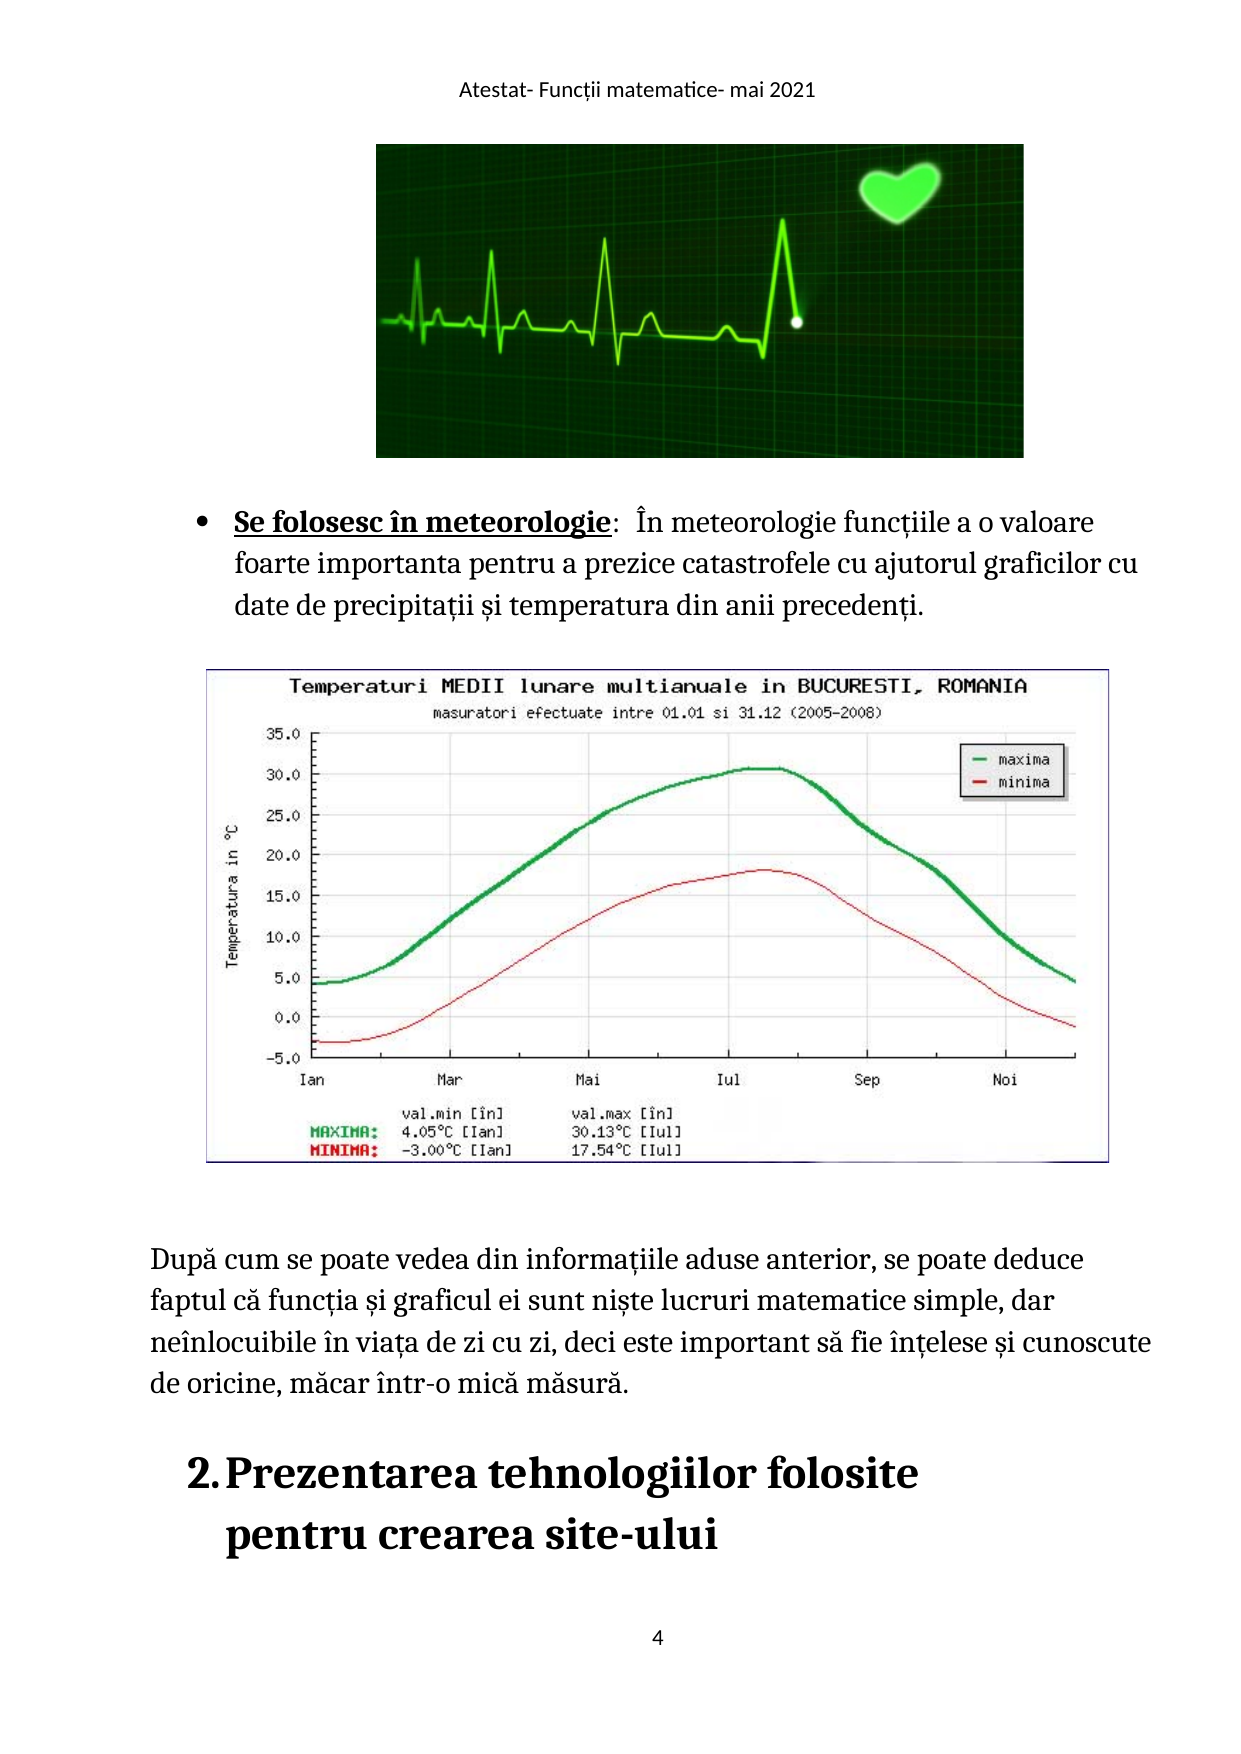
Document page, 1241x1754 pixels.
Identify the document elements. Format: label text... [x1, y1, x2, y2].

picture [206, 669, 1110, 1163]
subtitle După cum se poate vedea din informațiile aduse anterior, se poate deduce faptul că funcția și graficul ei sunt niște lucruri matematice simple, dar neînlocuibile în viața de zi cu zi, deci este important să fie înțelese și cunoscute de oricine, măcar într-o mică măsură. [150, 1241, 1165, 1401]
list Prezentarea tehnologiilor folosite pentru crearea site-ului [187, 1448, 1165, 1561]
picture [376, 144, 1024, 458]
list Se folosesc în meteorologie: În meteorologie funcțiile a o valoare foarte importanta pentru a prezice catastrofele cu ajutorul graficilor cu date de precipitații și temperatura din anii precedenți. [197, 503, 1165, 623]
